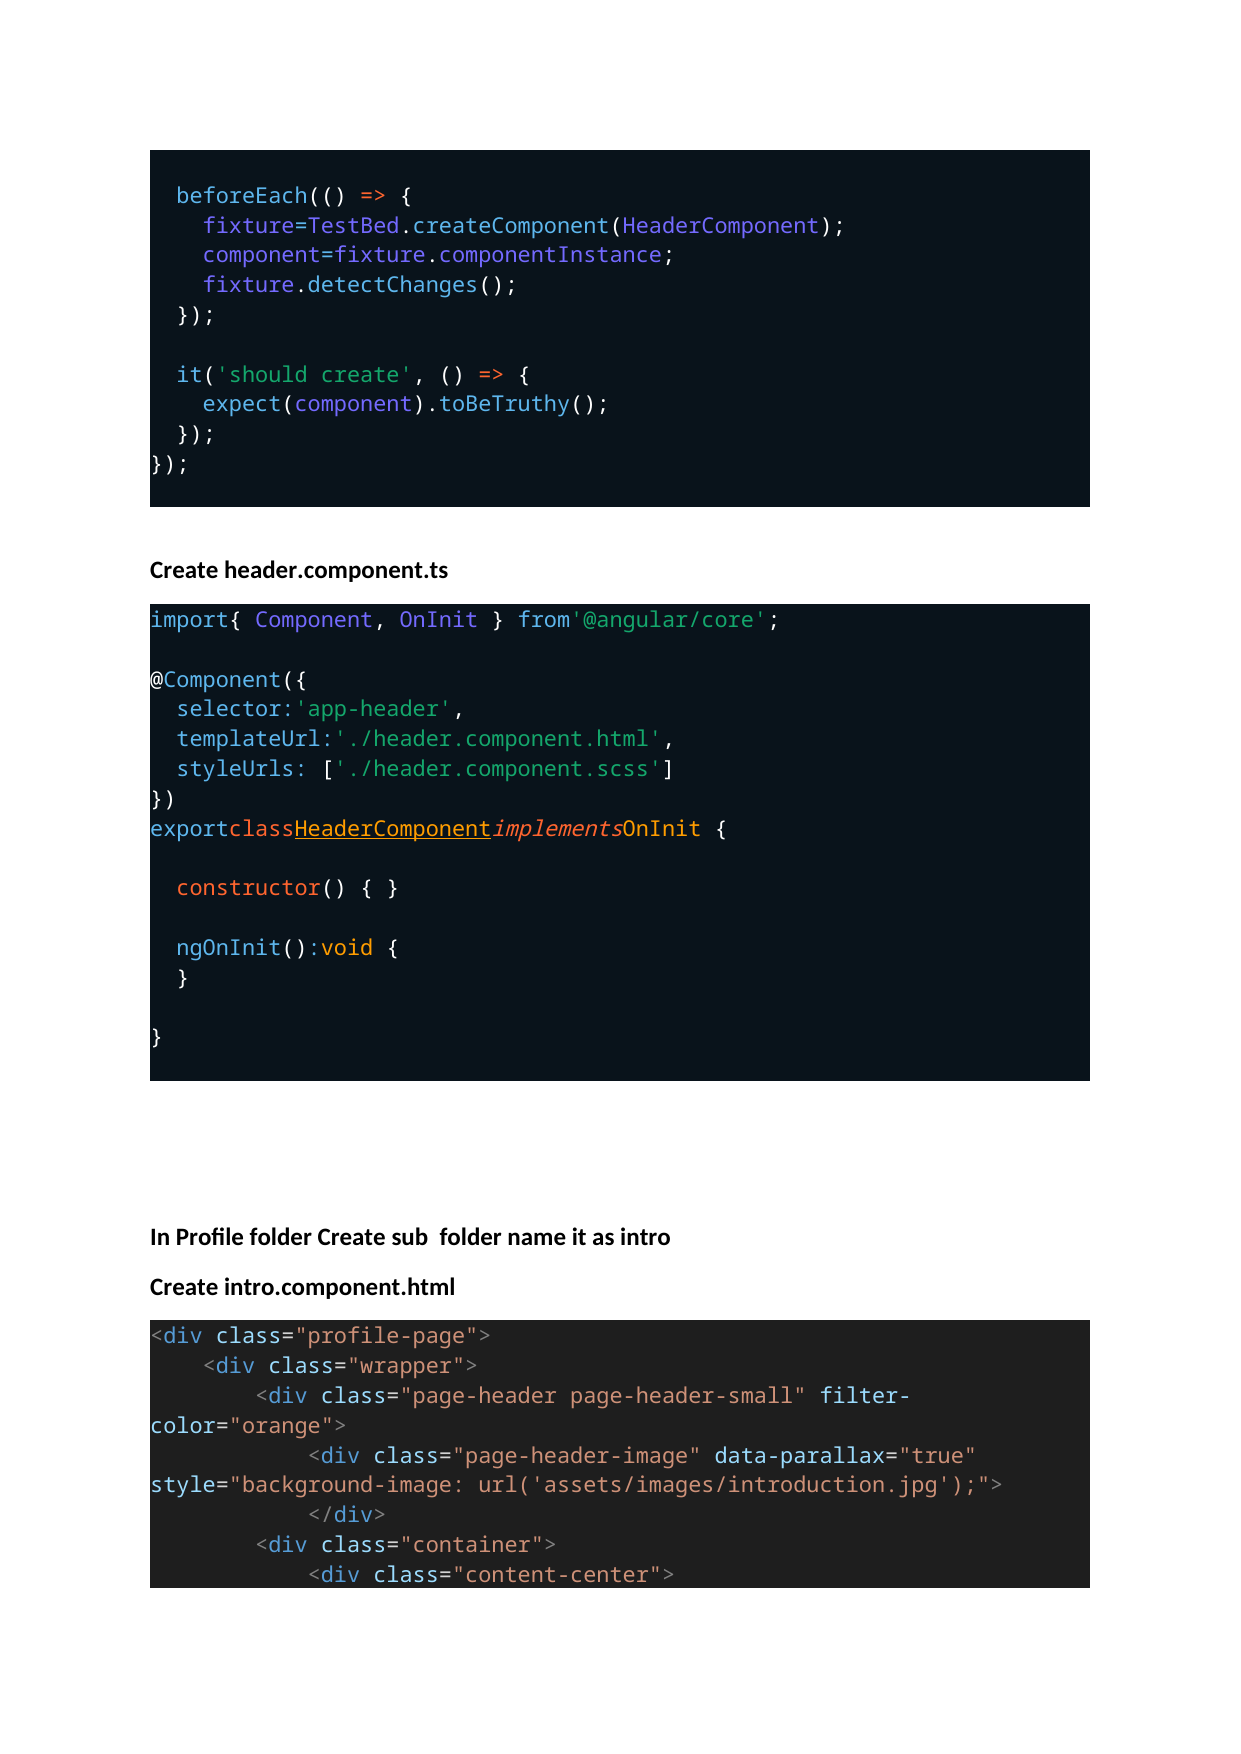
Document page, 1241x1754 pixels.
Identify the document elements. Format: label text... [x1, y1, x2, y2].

text Create header.component.ts [150, 554, 1090, 585]
text <div class="wrapper"> [150, 1350, 1090, 1380]
text <div class="page-header-image" data-parallax="true" style="background-image: url('assets/images/introduction.jpg');"> [150, 1439, 1090, 1499]
text }) [150, 783, 1090, 812]
text } [150, 1021, 1090, 1051]
text templateUrl:'./header.component.html', [150, 723, 1090, 753]
text constructor() { } [150, 872, 1090, 902]
text component=fixture.componentInstance; [150, 239, 1090, 269]
text <div class="page-header page-header-small" filter-color="orange"> [150, 1380, 1090, 1439]
text @Component({ [150, 663, 1090, 693]
text styleUrls: ['./header.component.scss'] [150, 753, 1090, 783]
text it('should create', () => { [150, 358, 1090, 388]
text beforeEach(() => { [150, 180, 1090, 209]
text fixture=TestBed.createComponent(HeaderComponent); [150, 209, 1090, 239]
text }); [150, 448, 1090, 478]
text fixture.detectChanges(); [150, 269, 1090, 299]
text exportclassHeaderComponentimplementsOnInit { [150, 812, 1090, 842]
text }); [150, 299, 1090, 329]
text In Profile folder Create sub folder name it as intro [150, 1221, 1090, 1252]
text ngOnInit():void { [150, 932, 1090, 961]
text expect(component).toBeTruthy(); [150, 388, 1090, 418]
text selector:'app-header', [150, 693, 1090, 723]
text <div class="content-center"> [150, 1559, 1090, 1588]
text Create intro.component.html [150, 1271, 1090, 1301]
text import{ Component, OnInit } from'@angular/core'; [150, 604, 1090, 634]
text } [150, 961, 1090, 991]
text <div class="profile-page"> [150, 1320, 1090, 1350]
text <div class="container"> [150, 1529, 1090, 1559]
text </div> [150, 1499, 1090, 1529]
text }); [150, 418, 1090, 448]
